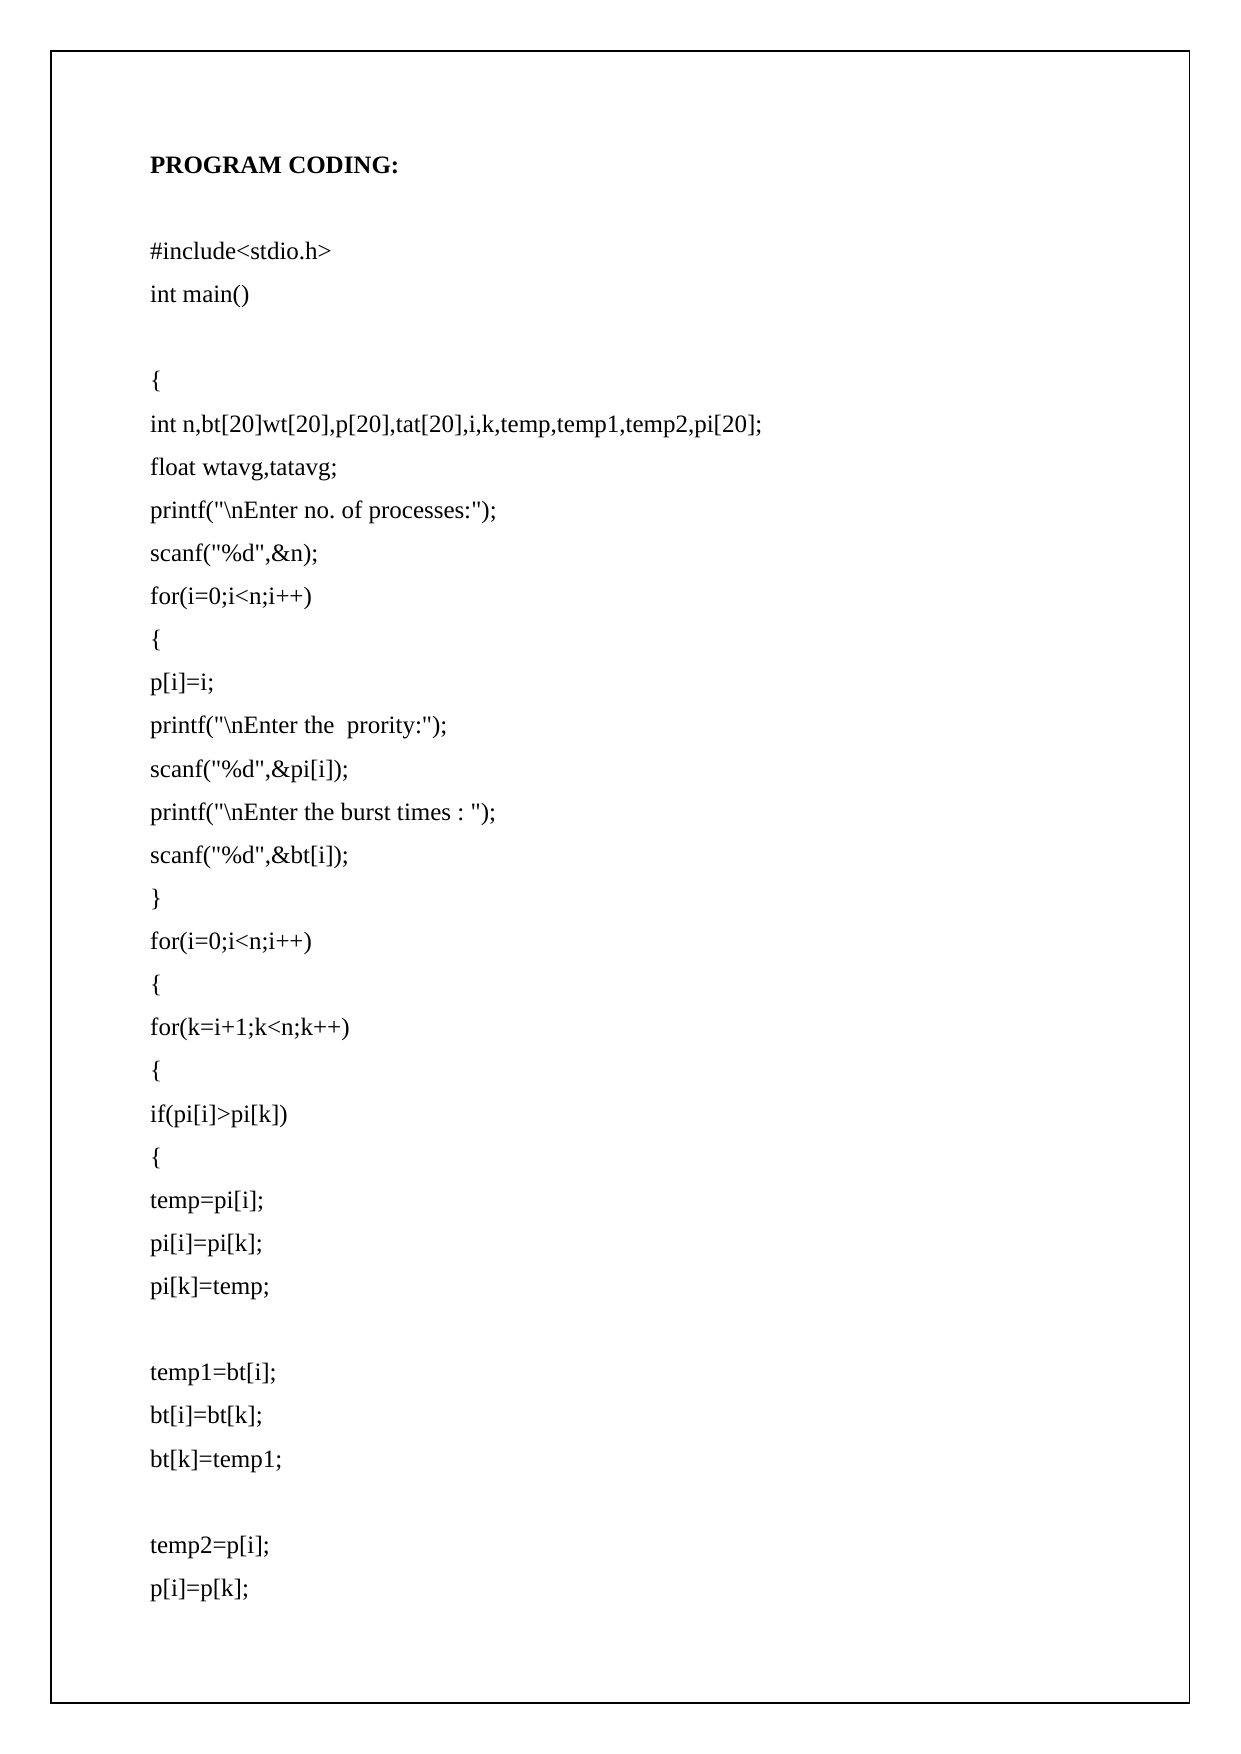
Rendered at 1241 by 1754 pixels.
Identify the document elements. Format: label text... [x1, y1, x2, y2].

text { [150, 1142, 1090, 1171]
text PROGRAM CODING: [150, 150, 1090, 179]
text scanf("%d",&bt[i]); [150, 840, 521, 869]
text printf("\nEnter the prority:"); scanf("%d",&pi[i]); [150, 711, 521, 782]
text if(pi[i]>pi[k]) [150, 1099, 1090, 1127]
text { [150, 969, 521, 998]
text } [150, 883, 521, 912]
text { [150, 1056, 1090, 1084]
text pi[k]=temp; [150, 1271, 1090, 1300]
text #include<stdio.h> [150, 236, 390, 265]
text float wtavg,tatavg; [150, 452, 1090, 481]
text bt[k]=temp1; [150, 1444, 1090, 1472]
text temp=pi[i]; [150, 1185, 1090, 1214]
text bt[i]=bt[k]; [150, 1401, 1090, 1429]
text for(k=i+1;k<n;k++) [150, 1012, 1090, 1041]
text for(i=0;i<n;i++) [150, 926, 1090, 955]
text int main() [150, 279, 390, 308]
text temp2=p[i]; [150, 1530, 1090, 1559]
text { [150, 366, 1090, 394]
text p[i]=p[k]; [150, 1573, 1090, 1602]
text { [150, 624, 1090, 653]
text temp1=bt[i]; [150, 1357, 1090, 1386]
text p[i]=i; [150, 667, 1090, 696]
text int n,bt[20]wt[20],p[20],tat[20],i,k,temp,temp1,temp2,pi[20]; [150, 409, 1090, 437]
text printf("\nEnter the burst times : "); [150, 797, 521, 826]
text pi[i]=pi[k]; [150, 1228, 1090, 1257]
text for(i=0;i<n;i++) [150, 581, 1090, 610]
text printf("\nEnter no. of processes:"); scanf("%d",&n); [150, 495, 521, 567]
